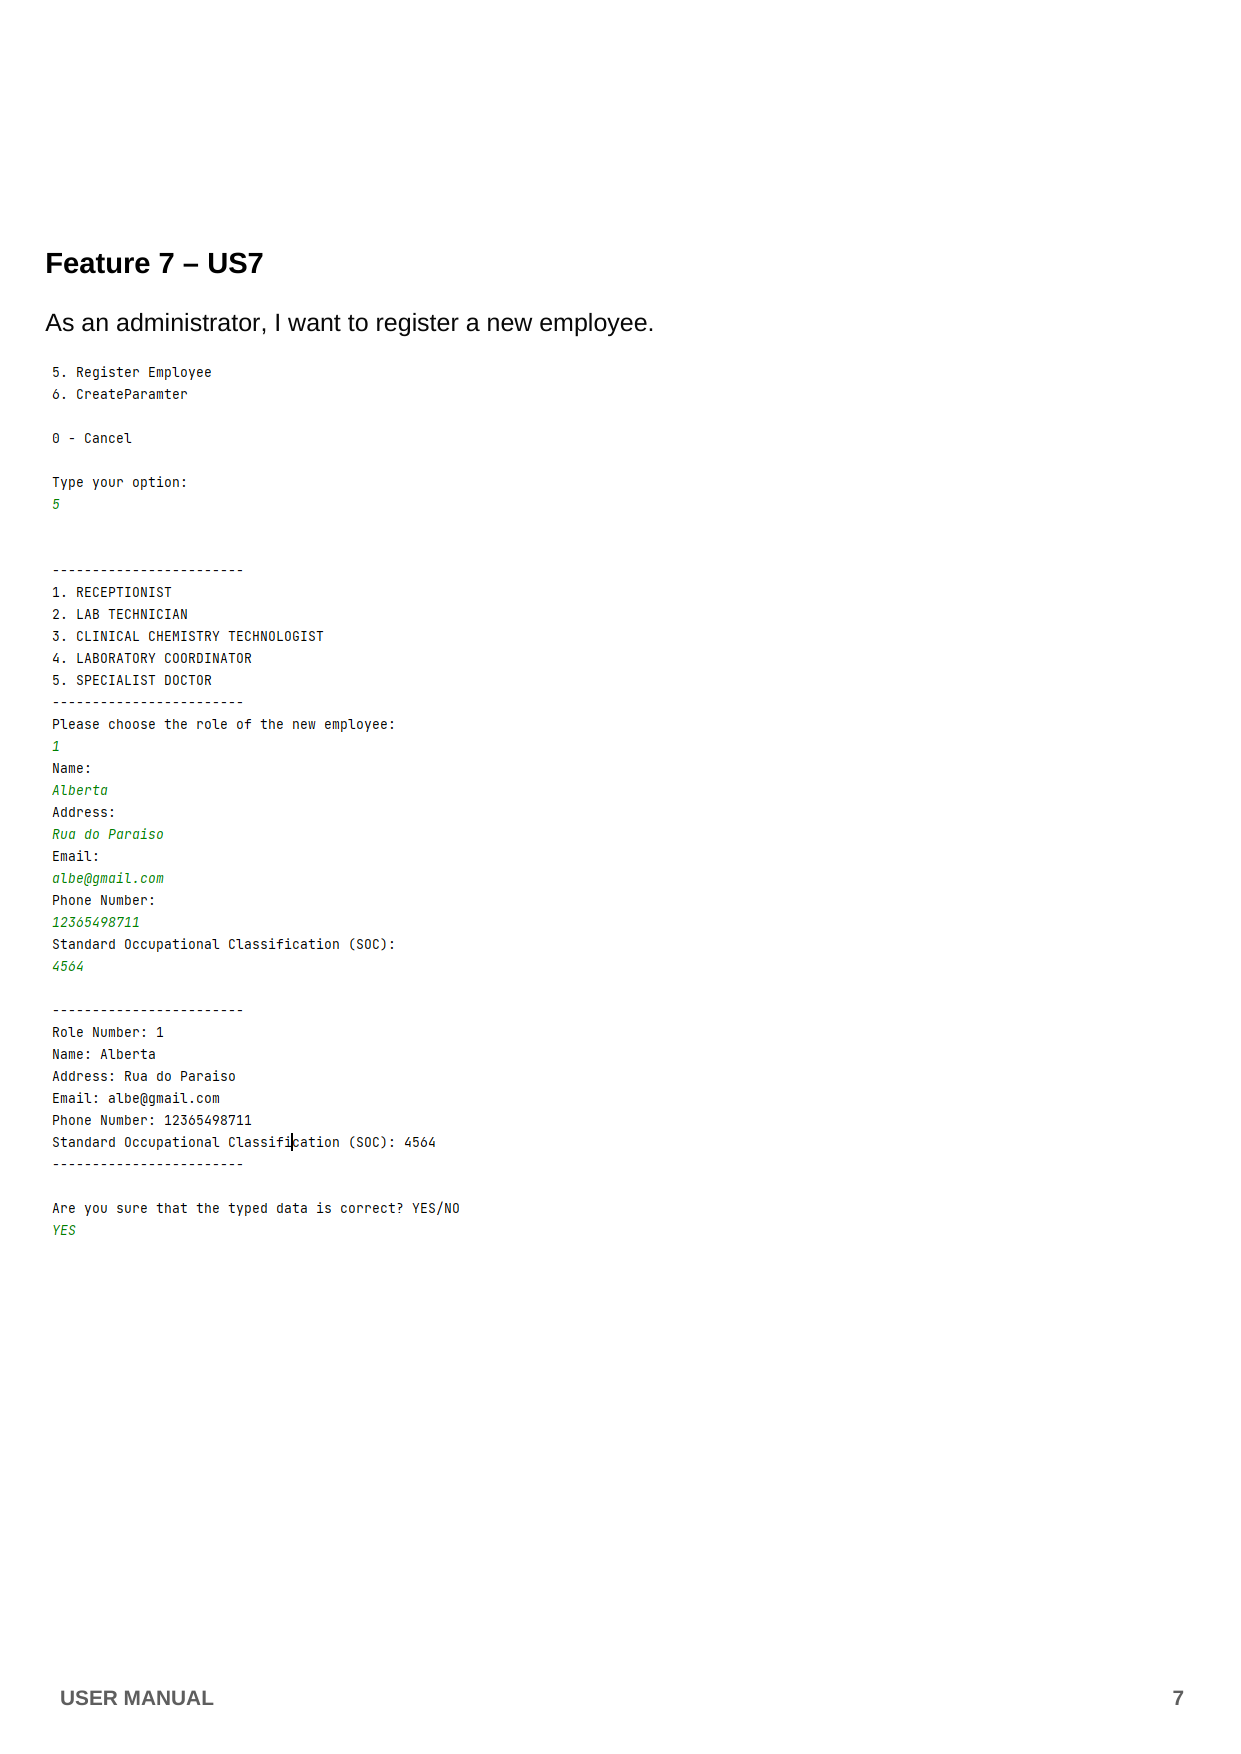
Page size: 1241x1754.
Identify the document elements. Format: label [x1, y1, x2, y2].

picture [45, 365, 528, 1241]
table_header [45, 120, 1182, 1599]
